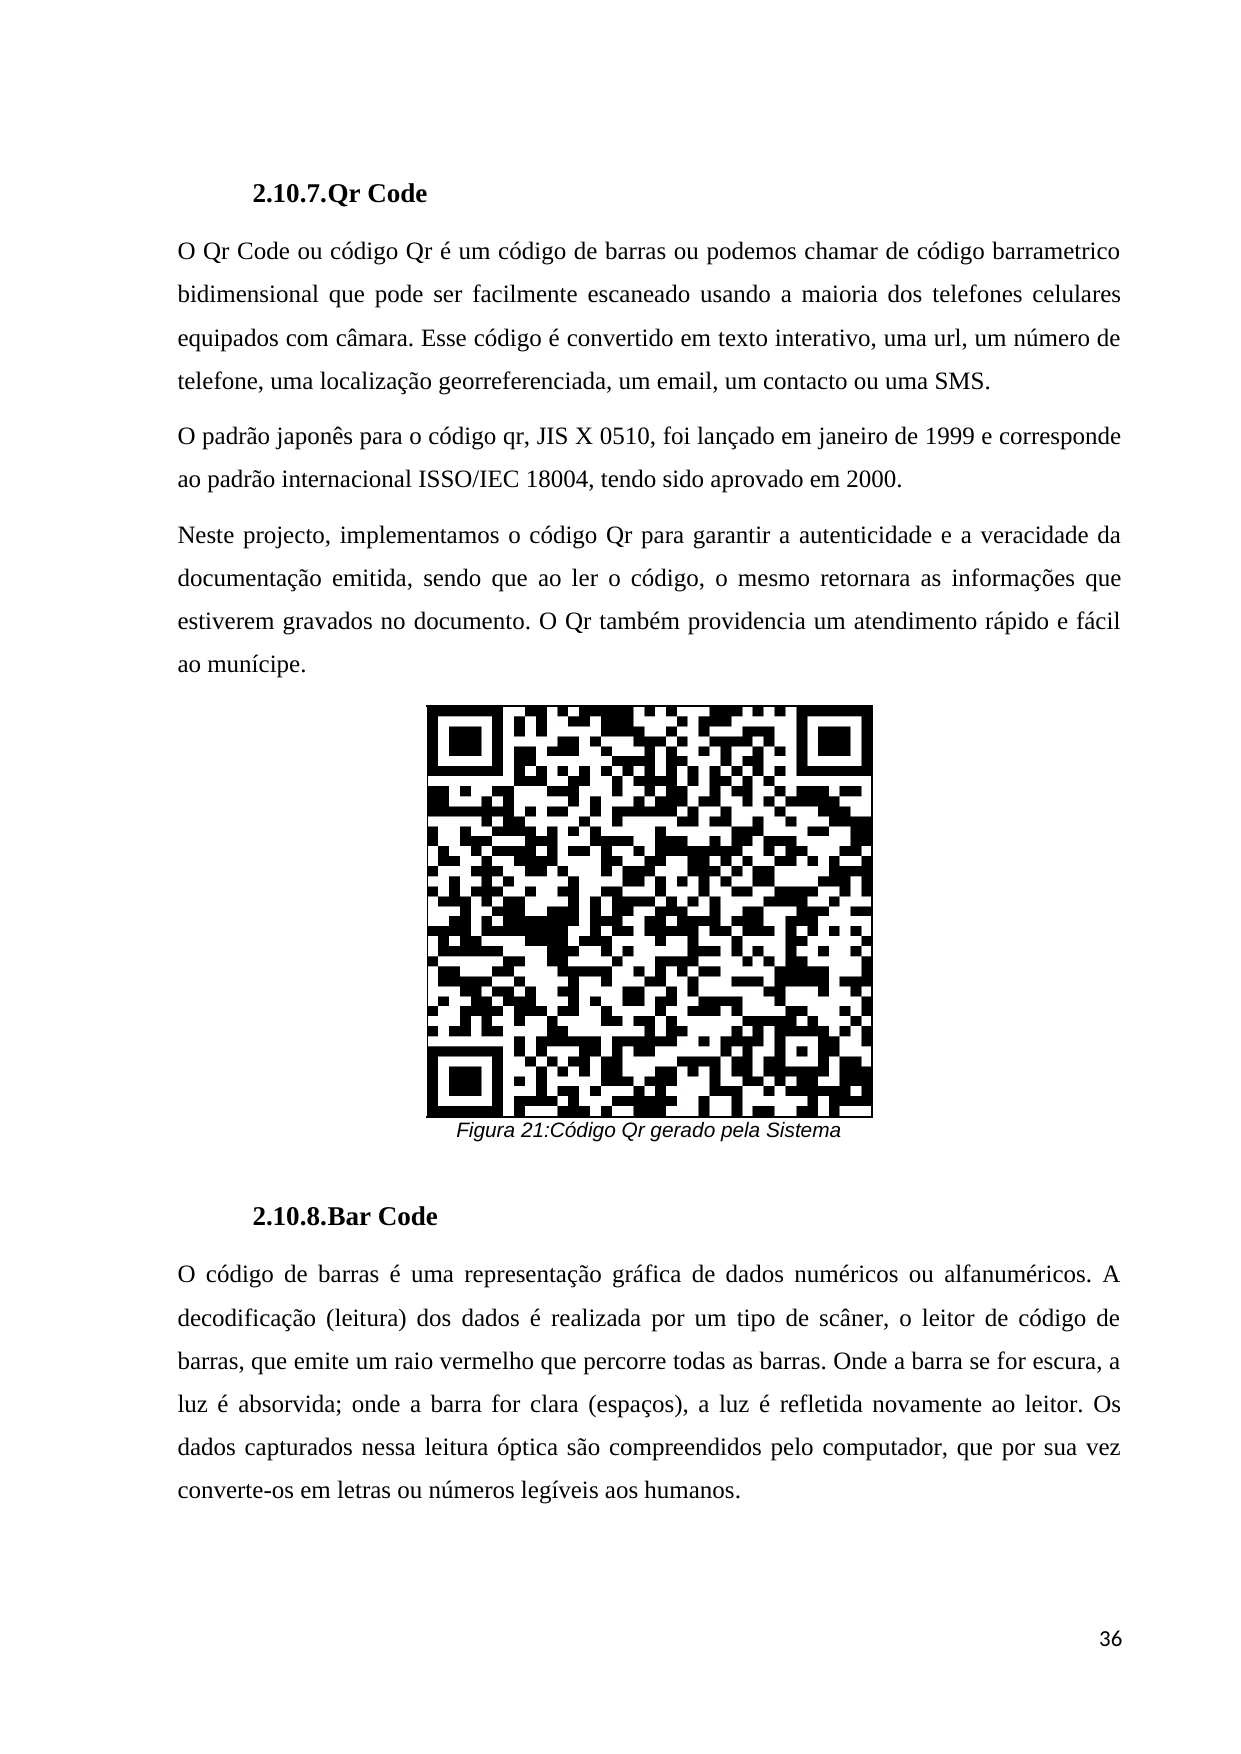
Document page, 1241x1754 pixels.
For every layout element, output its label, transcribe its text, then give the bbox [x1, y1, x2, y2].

text Neste projecto, implementamos o código Qr para garantir a autenticidade e a veracidade da documentação emitida, sendo que ao ler o código, o mesmo retornara as informações que estiverem gravados no documento. O Qr também providencia um atendimento rápido e fácil ao munícipe. [177, 520, 1122, 678]
text Qr Code [252, 177, 1122, 208]
text Bar Code [252, 1200, 1122, 1232]
text O código de barras é uma representação gráfica de dados numéricos ou alfanuméricos. A decodificação (leitura) dos dados é realizada por um tipo de scâner, o leitor de código de barras, que emite um raio vermelho que percorre todas as barras. Onde a barra se for escura, a luz é absorvida; onde a barra for clara (espaços), a luz é refletida novamente ao leitor. Os dados capturados nessa leitura óptica são compreendidos pelo computador, que por sua vez converte-os em letras ou números legíveis aos humanos. [177, 1259, 1122, 1504]
text O padrão japonês para o código qr, JIS X 0510, foi lançado em janeiro de 1999 e corresponde ao padrão internacional ISSO/IEC 18004, tendo sido aprovado em 2000. [177, 421, 1122, 493]
picture [428, 707, 871, 1116]
text O Qr Code ou código Qr é um código de barras ou podemos chamar de código barrametrico bidimensional que pode ser facilmente escaneado usando a maioria dos telefones celulares equipados com câmara. Esse código é convertido em texto interativo, uma url, um número de telefone, uma localização georreferenciada, um email, um contacto ou uma SMS. [177, 236, 1122, 394]
